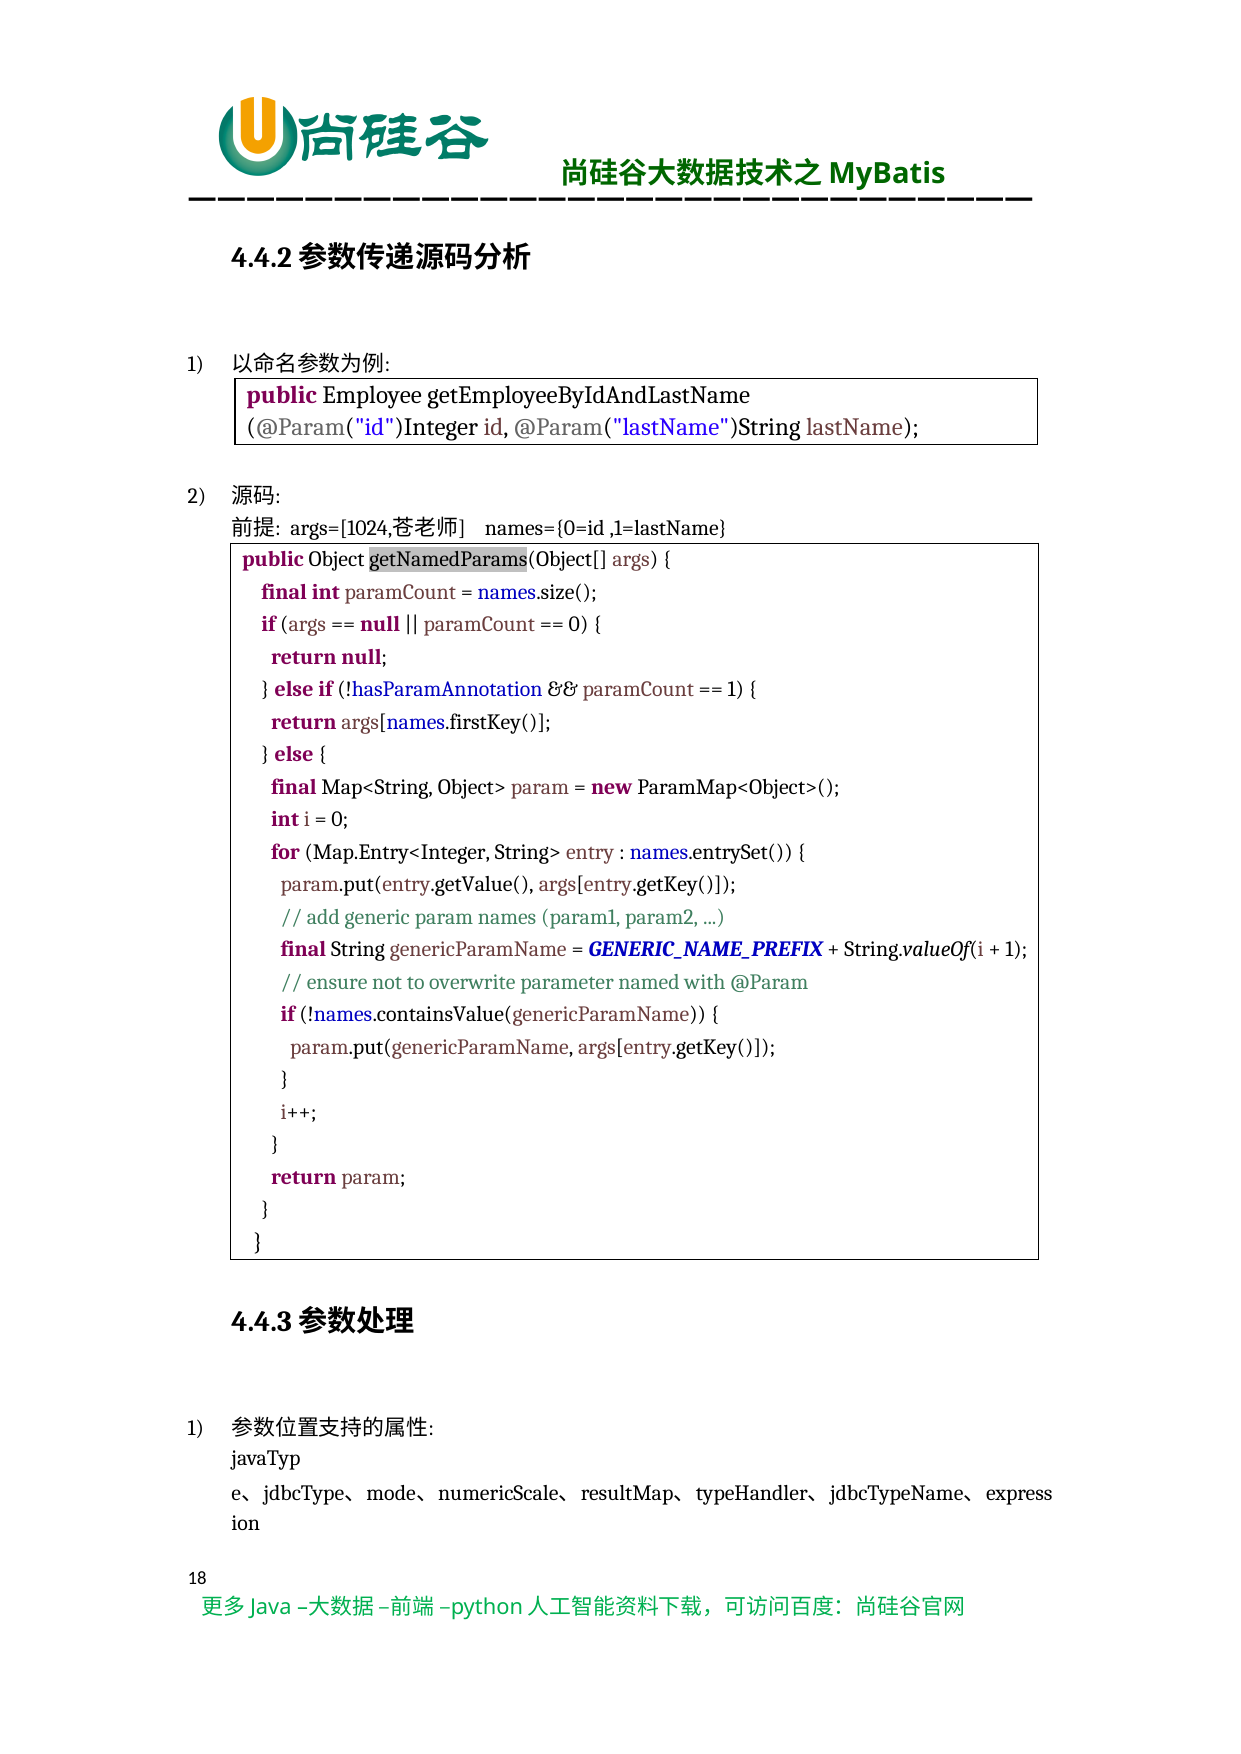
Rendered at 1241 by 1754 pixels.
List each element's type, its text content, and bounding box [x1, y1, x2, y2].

subtitle 4.4.2 参数传递源码分析 [187, 222, 1053, 287]
subtitle 4.4.3 参数处理 [187, 1287, 1053, 1352]
table_header public Employee getEmployeeByIdAndLastName (@Param("id")Integer id, @Param("lastName")String lastName); [236, 379, 1037, 444]
picture [207, 88, 496, 184]
list 以命名参数为例: [187, 345, 1053, 378]
table_header public Object getNamedParams(Object[] args) { final int paramCount = names.size(); if (args == null || paramCount == 0) { return null; } else if (!hasParamAnnotation && paramCount == 1) { return args[names.firstKey()]; } else { final Map<String, Object> param = new ParamMap<Object>(); int i = 0; for (Map.Entry<Integer, String> entry : names.entrySet()) { param.put(entry.getValue(), args[entry.getKey()]); // add generic param names (param1, param2, ...) final String genericParamName = GENERIC_NAME_PREFIX + String.valueOf(i + 1); // ensure not to overwrite parameter named with @Param if (!names.containsValue(genericParamName)) { param.put(genericParamName, args[entry.getKey()]); } i++; } return param; } } [231, 544, 1038, 1258]
list 参数位置支持的属性: [187, 1409, 1053, 1442]
list 源码: 前提: args=[1024,苍老师] names={0=id ,1=lastName} [187, 477, 1053, 542]
list javaType、jdbcType、mode、numericScale、resultMap、typeHandler、jdbcTypeName、expression [231, 1442, 1053, 1539]
